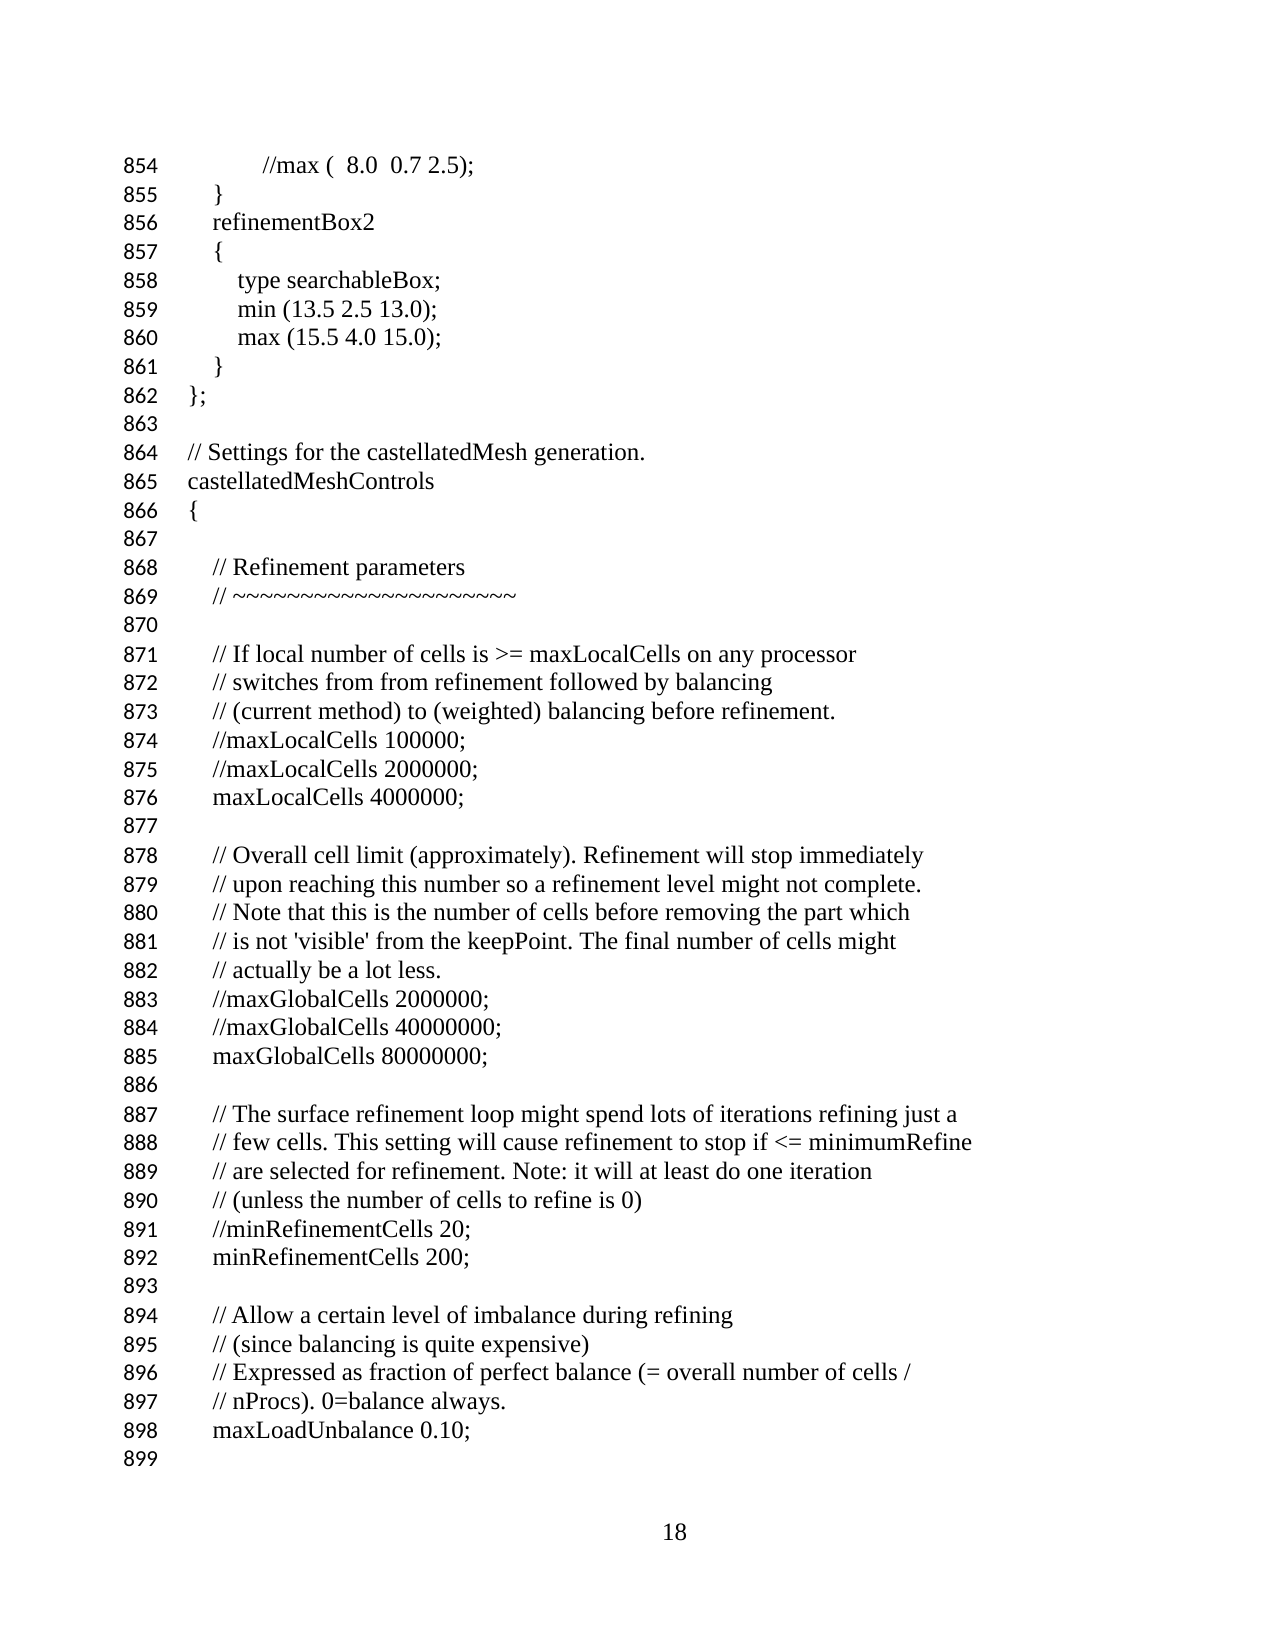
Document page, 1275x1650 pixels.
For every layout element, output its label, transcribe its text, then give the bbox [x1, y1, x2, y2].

text // nProcs). 0=balance always. [187, 1386, 1125, 1415]
text // upon reaching this number so a refinement level might not complete. [187, 869, 1125, 897]
text } [187, 179, 1125, 207]
text // (since balancing is quite expensive) [187, 1329, 1125, 1357]
text refinementBox2 [187, 207, 1125, 236]
text // actually be a lot less. [187, 955, 1125, 984]
text maxGlobalCells 80000000; [187, 1041, 1125, 1070]
text { [187, 495, 1125, 524]
text type searchableBox; [187, 265, 1125, 294]
text } [187, 351, 1125, 380]
text //maxGlobalCells 2000000; [187, 984, 1125, 1012]
text // ~~~~~~~~~~~~~~~~~~~~~ [187, 581, 1125, 610]
text }; [187, 380, 1125, 409]
text minRefinementCells 200; [187, 1242, 1125, 1271]
text // Note that this is the number of cells before removing the part which [187, 897, 1125, 926]
text //minRefinementCells 20; [187, 1214, 1125, 1242]
text // are selected for refinement. Note: it will at least do one iteration [187, 1156, 1125, 1185]
text // Expressed as fraction of perfect balance (= overall number of cells / [187, 1357, 1125, 1386]
text castellatedMeshControls [187, 466, 1125, 495]
text //maxLocalCells 2000000; [187, 754, 1125, 782]
text // Allow a certain level of imbalance during refining [187, 1300, 1125, 1329]
text maxLocalCells 4000000; [187, 782, 1125, 811]
text max (15.5 4.0 15.0); [187, 322, 1125, 351]
text // If local number of cells is >= maxLocalCells on any processor [187, 639, 1125, 667]
text //maxLocalCells 100000; [187, 725, 1125, 754]
text maxLoadUnbalance 0.10; [187, 1415, 1125, 1444]
text min (13.5 2.5 13.0); [187, 294, 1125, 322]
text //max ( 8.0 0.7 2.5); [187, 150, 1125, 179]
text // Refinement parameters [187, 552, 1125, 581]
text // few cells. This setting will cause refinement to stop if <= minimumRefine [187, 1127, 1125, 1156]
text // Settings for the castellatedMesh generation. [187, 437, 1125, 466]
text // Overall cell limit (approximately). Refinement will stop immediately [187, 840, 1125, 869]
text // The surface refinement loop might spend lots of iterations refining just a [187, 1099, 1125, 1127]
text { [187, 236, 1125, 265]
text // (current method) to (weighted) balancing before refinement. [187, 696, 1125, 725]
text // (unless the number of cells to refine is 0) [187, 1185, 1125, 1214]
text //maxGlobalCells 40000000; [187, 1012, 1125, 1041]
text // switches from from refinement followed by balancing [187, 667, 1125, 696]
text // is not 'visible' from the keepPoint. The final number of cells might [187, 926, 1125, 955]
